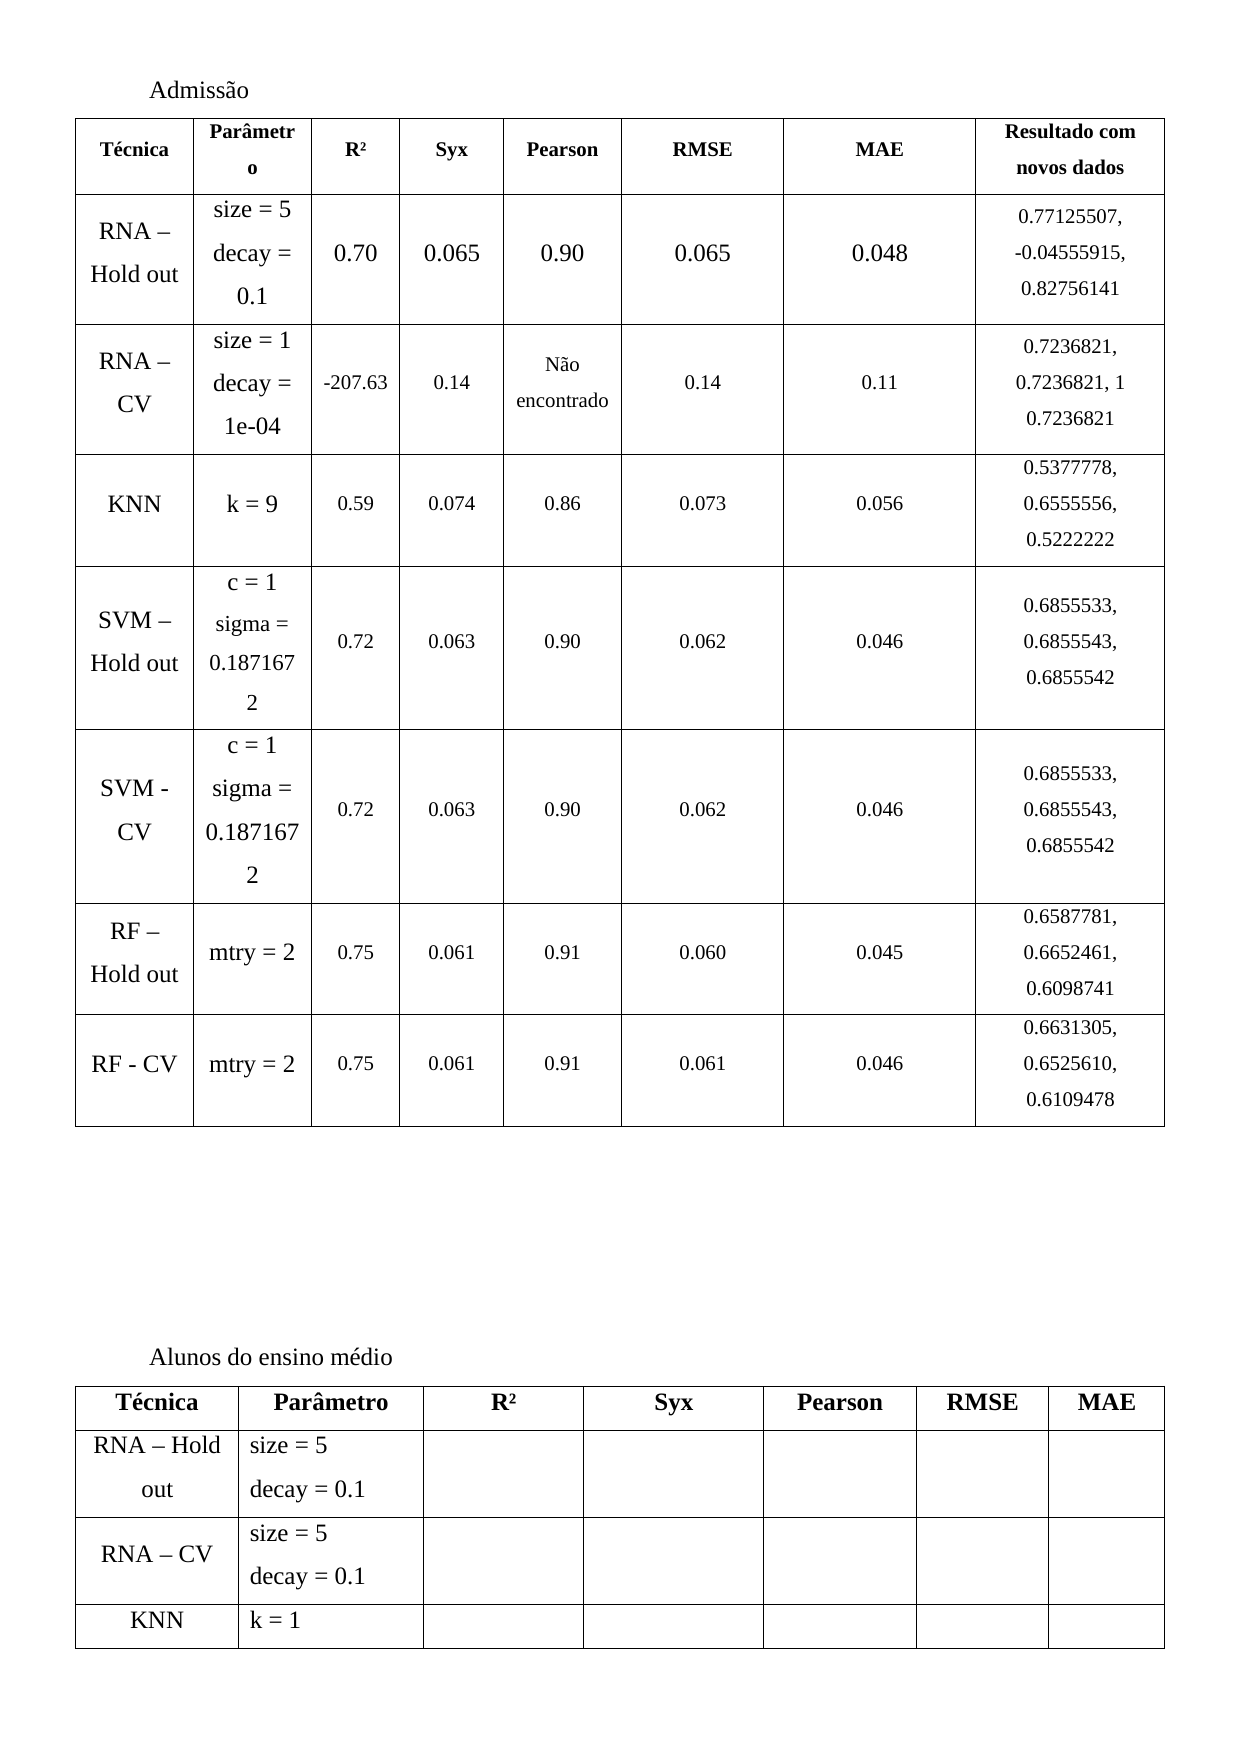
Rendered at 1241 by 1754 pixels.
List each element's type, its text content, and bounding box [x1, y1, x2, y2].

table_cell 0.91 [504, 1015, 621, 1126]
table_cell mtry = 2 [194, 1015, 311, 1126]
table_cell 0.046 [784, 567, 975, 729]
table_cell 0.72 [312, 567, 399, 729]
table_header R² [424, 1387, 583, 1429]
table_cell 0.074 [400, 455, 503, 566]
table_cell 0.59 [312, 455, 399, 566]
table_header Resultado com novos dados [976, 119, 1164, 193]
table_cell 0.86 [504, 455, 621, 566]
table_cell [584, 1431, 763, 1517]
table_cell [1049, 1431, 1164, 1517]
table_cell 0.75 [312, 904, 399, 1014]
table_cell 0.75 [312, 1015, 399, 1126]
table_cell RNA – CV [76, 1518, 238, 1604]
text Alunos do ensino médio [75, 1342, 1165, 1371]
table_cell 0.065 [622, 195, 783, 324]
table_cell KNN [76, 1605, 238, 1648]
table_cell size = 5 decay = 0.1 [239, 1518, 423, 1604]
table_cell 0.062 [622, 730, 783, 903]
table_cell 0.061 [400, 904, 503, 1014]
table_header Pearson [504, 119, 621, 193]
table_cell -207.63 [312, 325, 399, 454]
table_cell 0.063 [400, 567, 503, 729]
table_cell [584, 1518, 763, 1604]
table_header Syx [400, 119, 503, 193]
table_cell c = 1 sigma = 0.1871672 [194, 567, 311, 729]
table_cell [917, 1518, 1048, 1604]
table_cell 0.048 [784, 195, 975, 324]
table_cell [917, 1431, 1048, 1517]
table_cell [424, 1518, 583, 1604]
table_cell [424, 1431, 583, 1517]
table_header Parâmetro [194, 119, 311, 193]
table_header MAE [784, 119, 975, 193]
table_cell RNA – CV [76, 325, 193, 454]
table_cell 0.91 [504, 904, 621, 1014]
table_header Técnica [76, 1387, 238, 1429]
table_cell 0.063 [400, 730, 503, 903]
table_header MAE [1049, 1387, 1164, 1429]
table_cell KNN [76, 455, 193, 566]
table_header Pearson [764, 1387, 916, 1429]
table_header Técnica [76, 119, 193, 193]
table_cell [1049, 1518, 1164, 1604]
table_cell 0.90 [504, 567, 621, 729]
table_cell k = 9 [194, 455, 311, 566]
table_cell mtry = 2 [194, 904, 311, 1014]
table_cell 0.045 [784, 904, 975, 1014]
table_cell [764, 1605, 916, 1648]
table_cell size = 5 decay = 0.1 [239, 1431, 423, 1517]
table_cell RNA – Hold out [76, 195, 193, 324]
table_cell SVM - CV [76, 730, 193, 903]
table_cell 0.6587781, 0.6652461, 0.6098741 [976, 904, 1164, 1014]
table_header Parâmetro [239, 1387, 423, 1429]
table_cell RF - CV [76, 1015, 193, 1126]
table_cell [764, 1518, 916, 1604]
table_cell [1049, 1605, 1164, 1648]
table_cell 0.073 [622, 455, 783, 566]
table_cell 0.6855533, 0.6855543, 0.6855542 [976, 730, 1164, 903]
table_cell [917, 1605, 1048, 1648]
table_cell 0.061 [622, 1015, 783, 1126]
table_header R² [312, 119, 399, 193]
table_cell k = 1 [239, 1605, 423, 1648]
table_cell SVM – Hold out [76, 567, 193, 729]
table_cell 0.7236821, 0.7236821, 1 0.7236821 [976, 325, 1164, 454]
table_cell 0.77125507, -0.04555915, 0.82756141 [976, 195, 1164, 324]
table_cell [424, 1605, 583, 1648]
table_header RMSE [622, 119, 783, 193]
table_cell 0.6855533, 0.6855543, 0.6855542 [976, 567, 1164, 729]
table_header Syx [584, 1387, 763, 1429]
table_cell RF – Hold out [76, 904, 193, 1014]
table_cell 0.70 [312, 195, 399, 324]
table_cell 0.14 [400, 325, 503, 454]
table_cell c = 1 sigma = 0.1871672 [194, 730, 311, 903]
text Admissão [75, 75, 1165, 104]
table_cell 0.046 [784, 730, 975, 903]
table_cell 0.060 [622, 904, 783, 1014]
table_cell RNA – Hold out [76, 1431, 238, 1517]
table_cell [764, 1431, 916, 1517]
table_cell 0.90 [504, 730, 621, 903]
table_cell size = 5 decay = 0.1 [194, 195, 311, 324]
table_cell 0.6631305, 0.6525610, 0.6109478 [976, 1015, 1164, 1126]
table_cell Não encontrado [504, 325, 621, 454]
table_cell 0.14 [622, 325, 783, 454]
table_cell 0.061 [400, 1015, 503, 1126]
table_cell size = 1 decay = 1e-04 [194, 325, 311, 454]
table_cell 0.056 [784, 455, 975, 566]
table_cell [584, 1605, 763, 1648]
table_cell 0.72 [312, 730, 399, 903]
table_cell 0.046 [784, 1015, 975, 1126]
table_header RMSE [917, 1387, 1048, 1429]
table_cell 0.5377778, 0.6555556, 0.5222222 [976, 455, 1164, 566]
table_cell 0.065 [400, 195, 503, 324]
table_cell 0.062 [622, 567, 783, 729]
table_cell 0.90 [504, 195, 621, 324]
table_cell 0.11 [784, 325, 975, 454]
